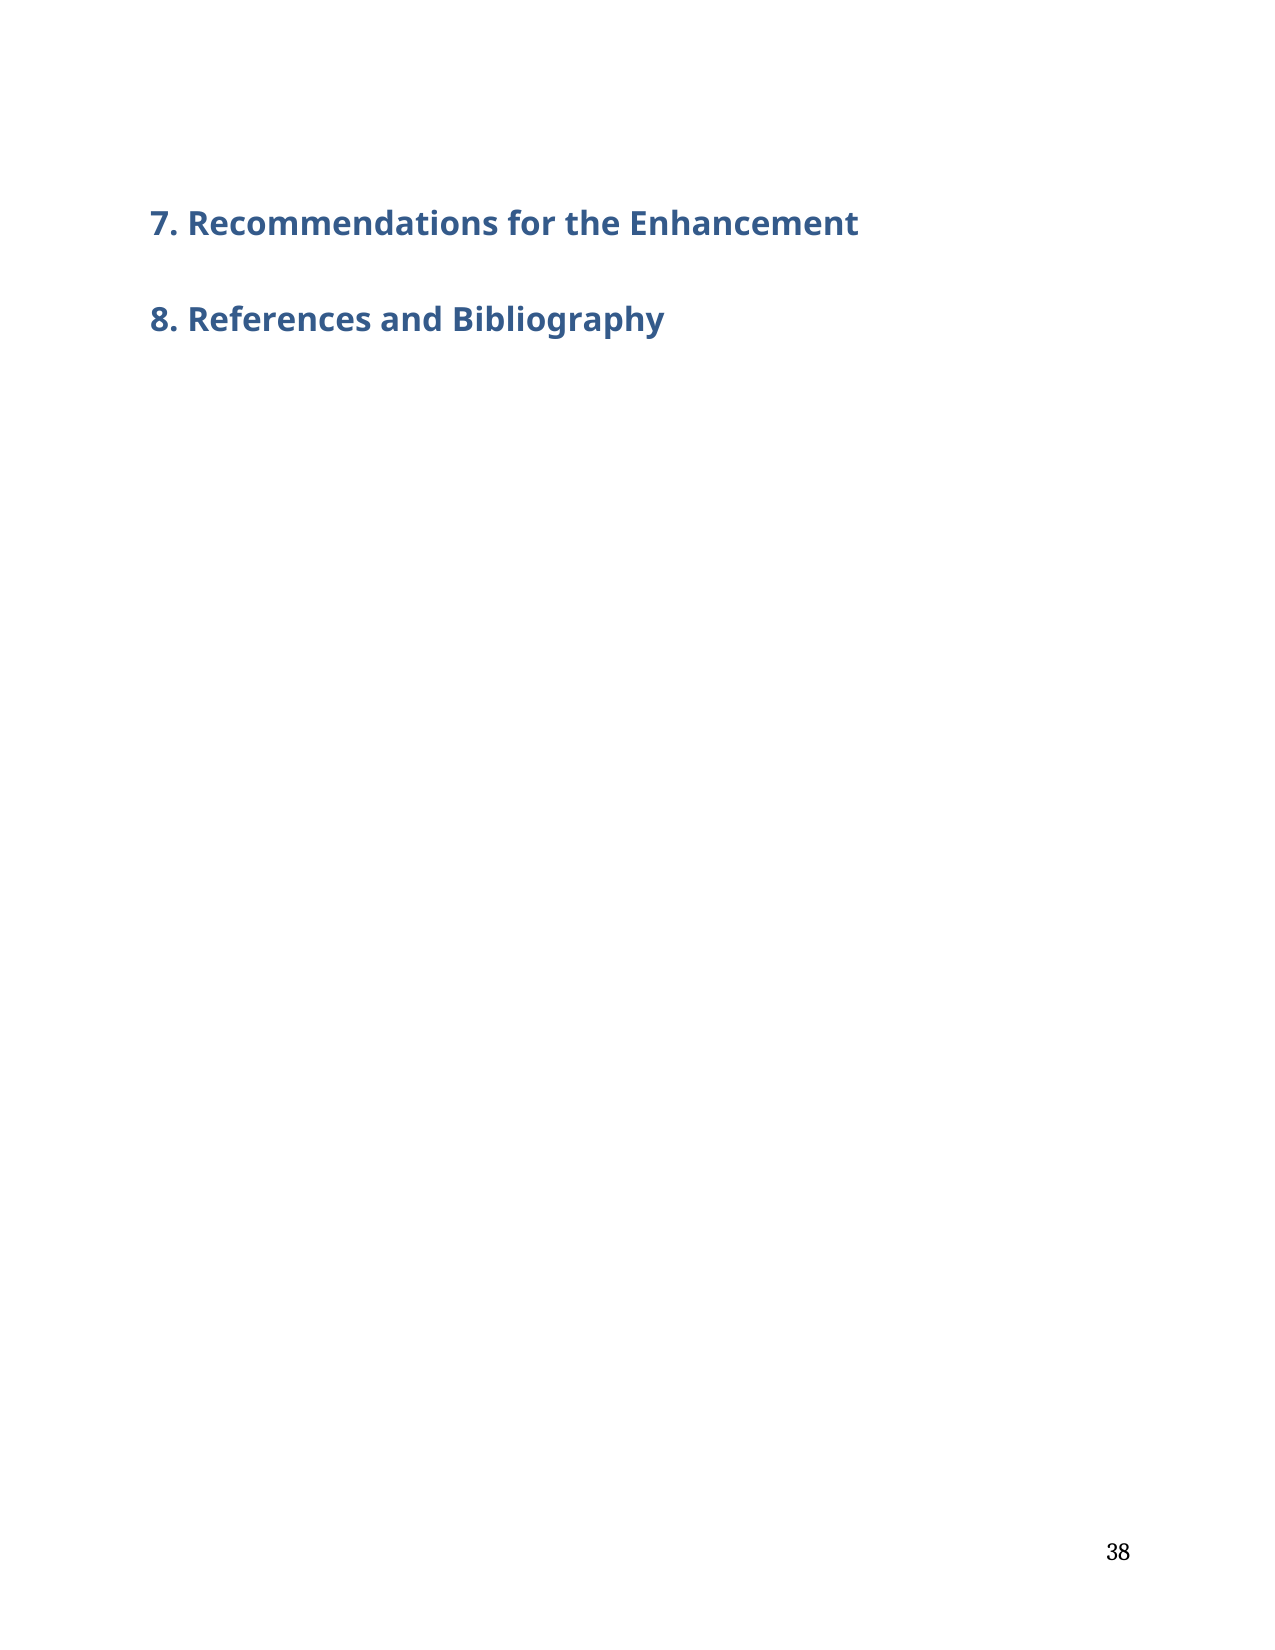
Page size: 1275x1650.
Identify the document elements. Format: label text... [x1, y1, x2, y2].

subtitle 8. References and Bibliography [150, 295, 1125, 341]
subtitle 7. Recommendations for the Enhancement [150, 200, 1125, 245]
